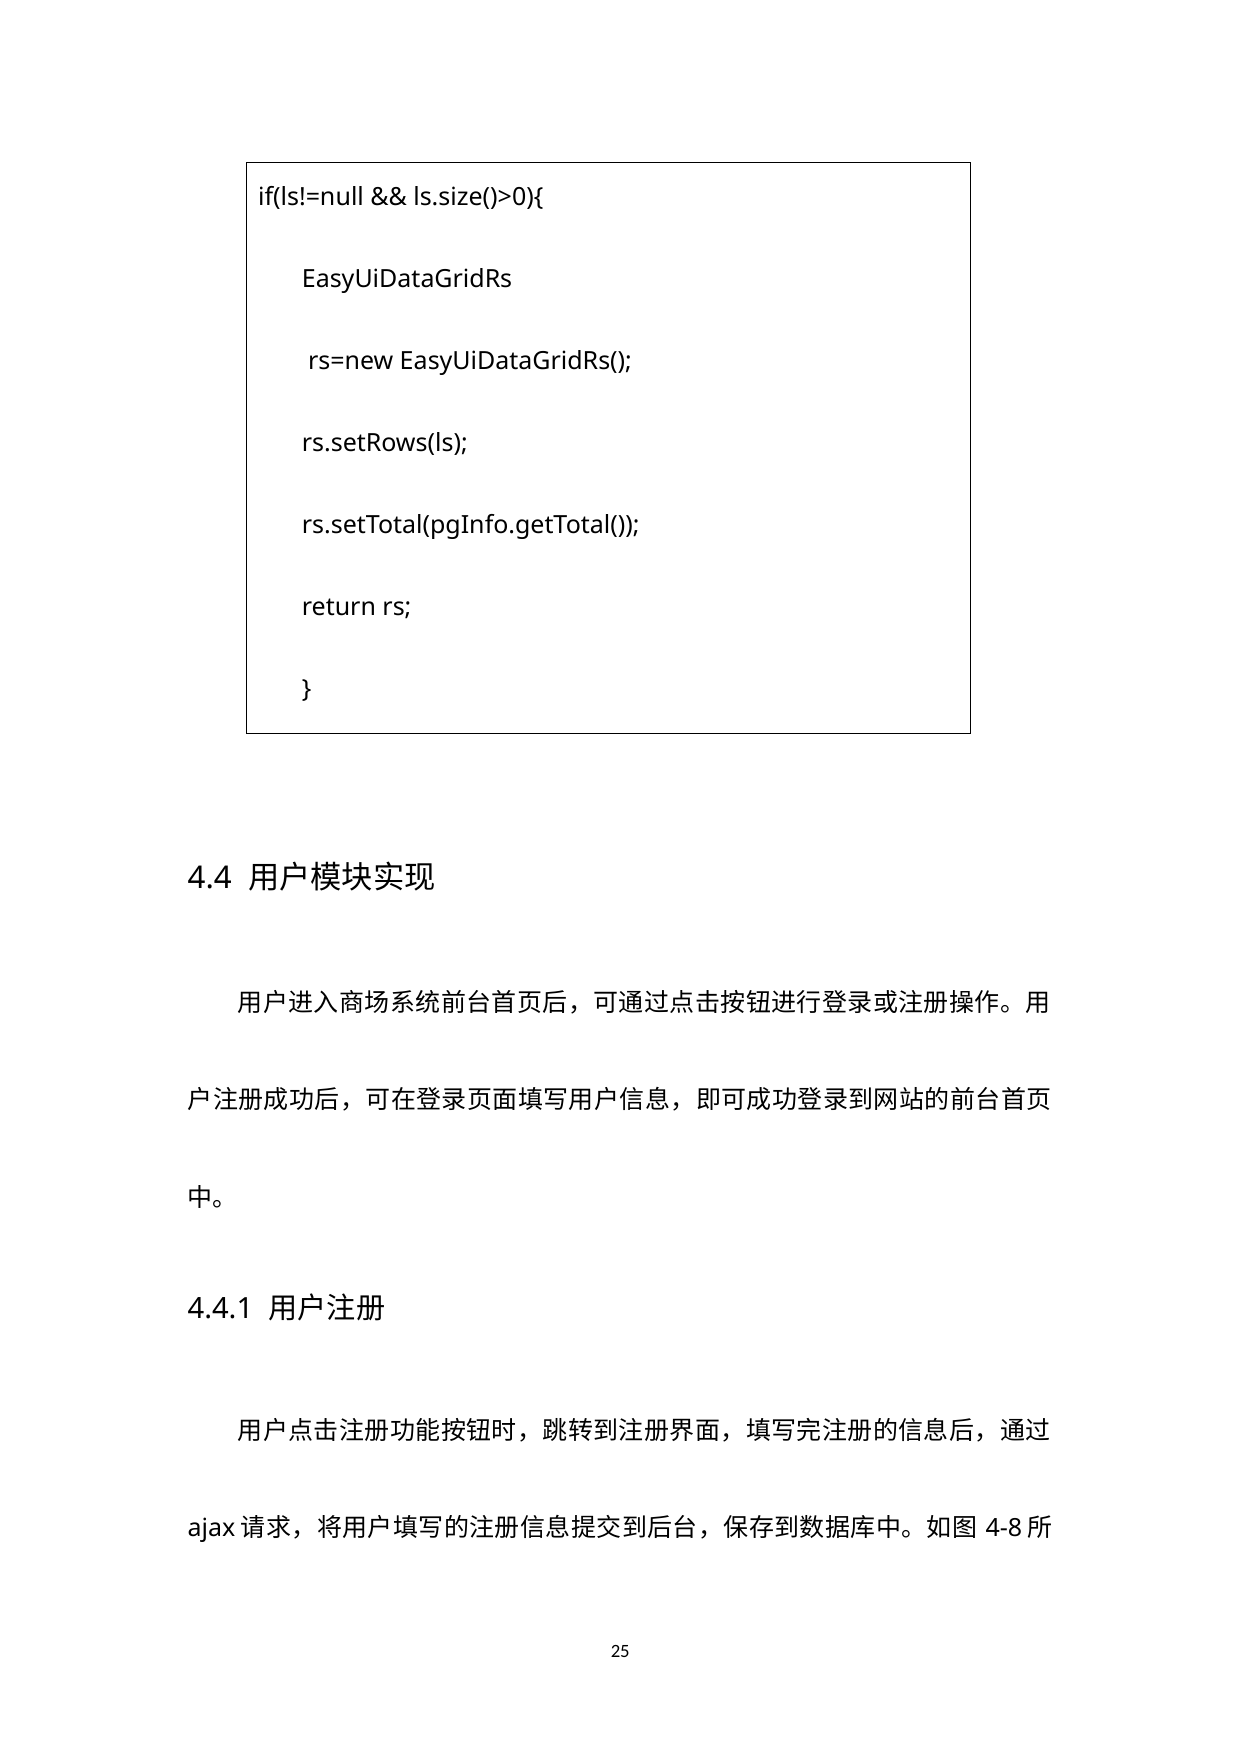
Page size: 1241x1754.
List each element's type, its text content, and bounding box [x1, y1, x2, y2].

subtitle 用户注册 [187, 1273, 1053, 1338]
table_header if(ls!=null && ls.size()>0){ EasyUiDataGridRs rs=new EasyUiDataGridRs(); rs.setRows(ls); rs.setTotal(pgInfo.getTotal()); return rs; } [247, 163, 970, 732]
subtitle 用户模块实现 [187, 842, 1053, 907]
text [187, 1396, 1053, 1558]
text 用户进入商场系统前台首页后，可通过点击按钮进行登录或注册操作。用户注册成功后，可在登录页面填写用户信息，即可成功登录到网站的前台首页中。 [187, 968, 1053, 1228]
